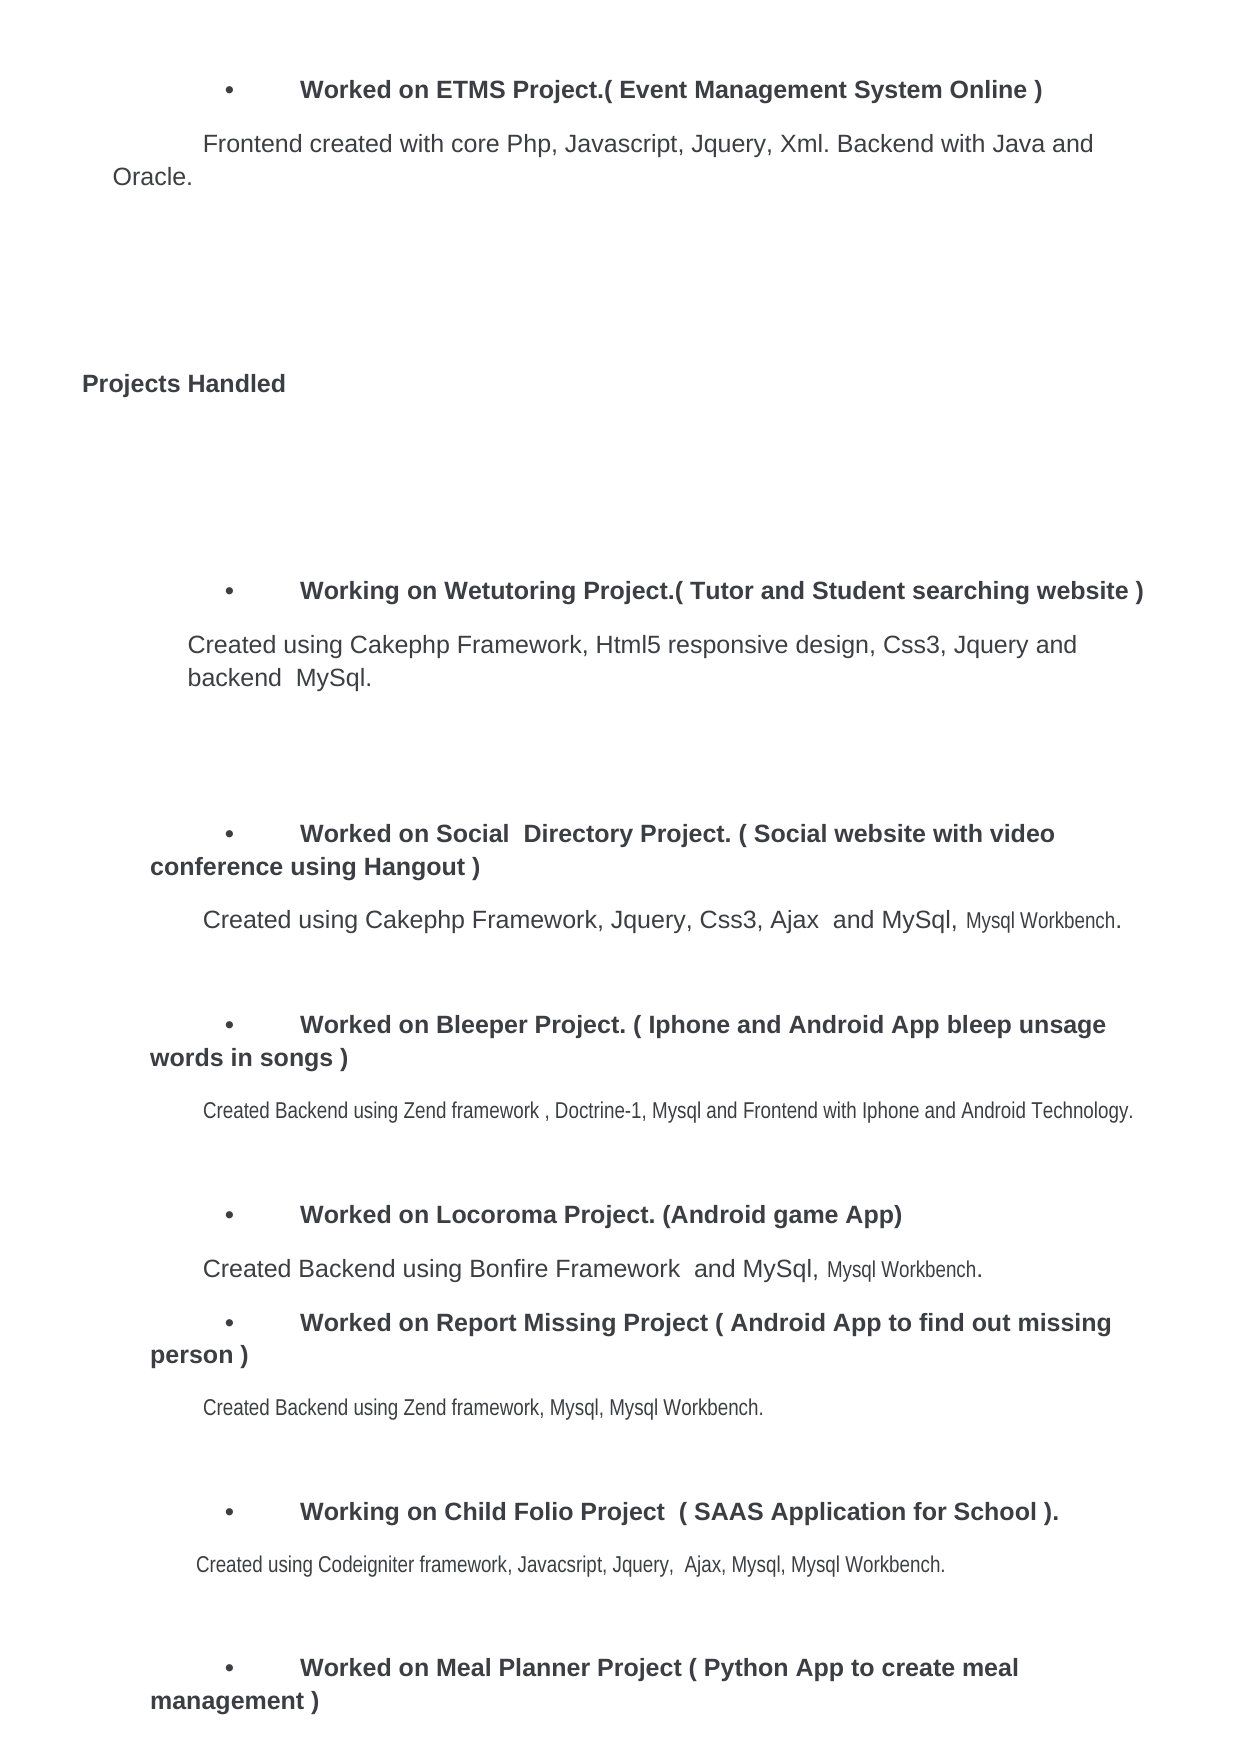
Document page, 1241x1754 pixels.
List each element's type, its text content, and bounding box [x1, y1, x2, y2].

text • Working on Wetutoring Project.( Tutor and Student searching website ) [150, 576, 1165, 604]
text Created Backend using Zend framework, Mysql, Mysql Workbench. [112, 1394, 1165, 1421]
text Created using Cakephp Framework, Html5 responsive design, Css3, Jquery and backend MySql. [187, 630, 1165, 691]
text Created Backend using Zend framework , Doctrine-1, Mysql and Frontend with Iphone and Android Technology. [112, 1097, 1165, 1124]
text • Worked on ETMS Project.( Event Management System Online ) [150, 75, 1165, 104]
text • Working on Child Folio Project ( SAAS Application for School ). [150, 1497, 1165, 1526]
text • Worked on Locoroma Project. (Android game App) [150, 1200, 1165, 1228]
text • Worked on Report Missing Project ( Android App to find out missing person ) [150, 1307, 1165, 1369]
text Created Backend using Bonfire Framework and MySql, Mysql Workbench. [112, 1254, 1165, 1282]
text • Worked on Meal Planner Project ( Python App to create meal management ) [150, 1653, 1165, 1715]
text • Worked on Social Directory Project. ( Social website with video conference using Hangout ) [150, 819, 1165, 880]
text Frontend created with core Php, Javascript, Jquery, Xml. Backend with Java and Oracle. [112, 129, 1165, 191]
text Projects Handled [75, 369, 1165, 398]
text Created using Codeigniter framework, Javacsript, Jquery, Ajax, Mysql, Mysql Workbench. [112, 1551, 1165, 1577]
text • Worked on Bleeper Project. ( Iphone and Android App bleep unsage words in songs ) [150, 1010, 1165, 1072]
text Created using Cakephp Framework, Jquery, Css3, Ajax and MySql, Mysql Workbench. [112, 906, 1165, 934]
